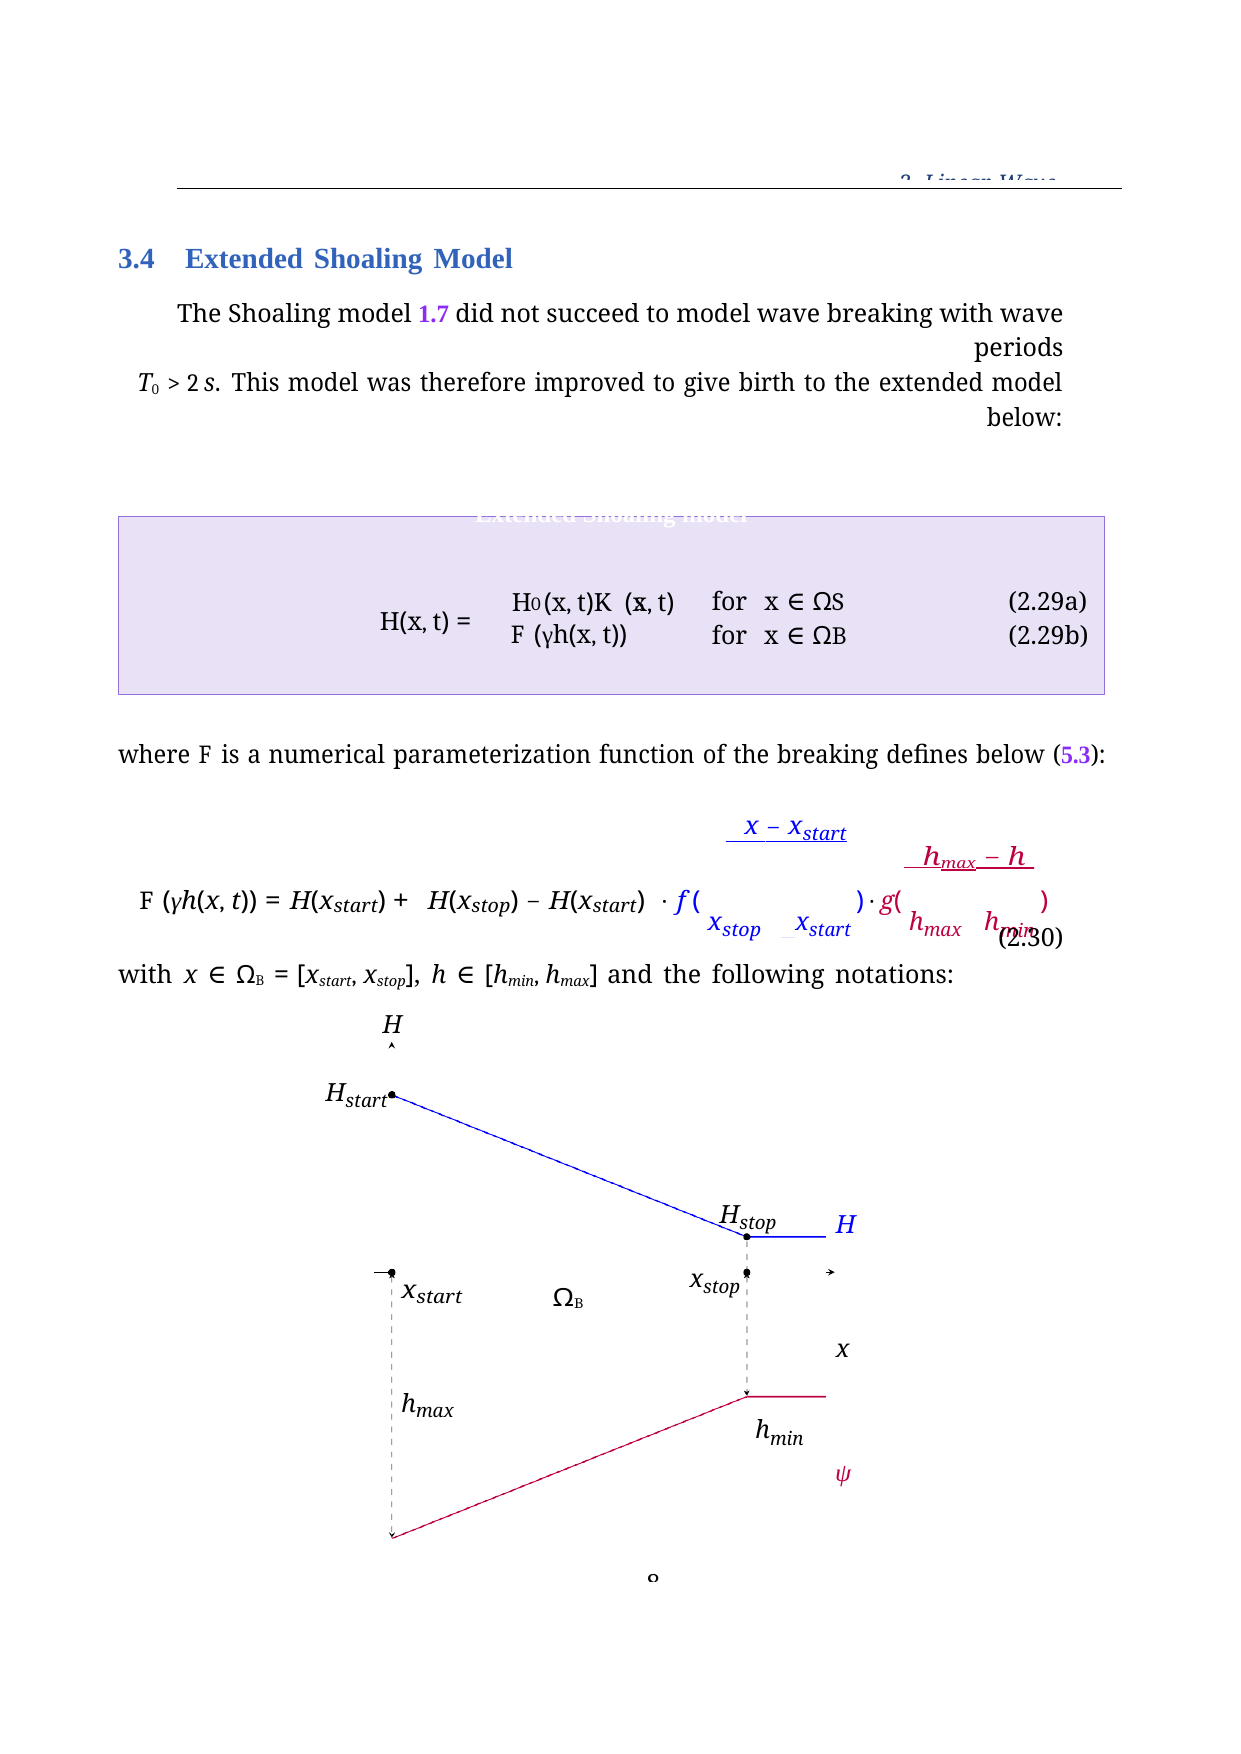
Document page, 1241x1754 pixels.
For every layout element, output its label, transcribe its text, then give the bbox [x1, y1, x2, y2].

text T0 > 2 s. This model was therefore improved to give birth to the extended model below: [106, 365, 1062, 433]
picture [388, 1115, 826, 1539]
subtitle Extended Shoaling Model [118, 241, 1134, 275]
text (2.30) [106, 919, 1063, 953]
text ψ [589, 1458, 1097, 1487]
text where F is a numerical parameterization function of the breaking defines below (5.3): [118, 736, 1134, 770]
text hmax [401, 1385, 584, 1425]
text with x ∈ ΩB = [xstart, xstop], h ∈ [hmin, hmax] and the following notations: [118, 953, 1134, 991]
text F (γh(x, t)) = H(xstart) + H(xstop) − H(xstart) · f ( xstop xstart ) · g( hmax hmin ) [139, 869, 1134, 919]
text hmax − h [904, 849, 1134, 869]
text Hstart [325, 1075, 1134, 1115]
text x − xstart [106, 824, 846, 844]
text Hstop H xstop x [689, 1197, 857, 1390]
text H [382, 1006, 1134, 1040]
text hmin [755, 1420, 1134, 1452]
text The Shoaling model 1.7 did not succeed to model wave breaking with wave periods [106, 296, 1063, 364]
text xstart ΩB [401, 1272, 584, 1313]
